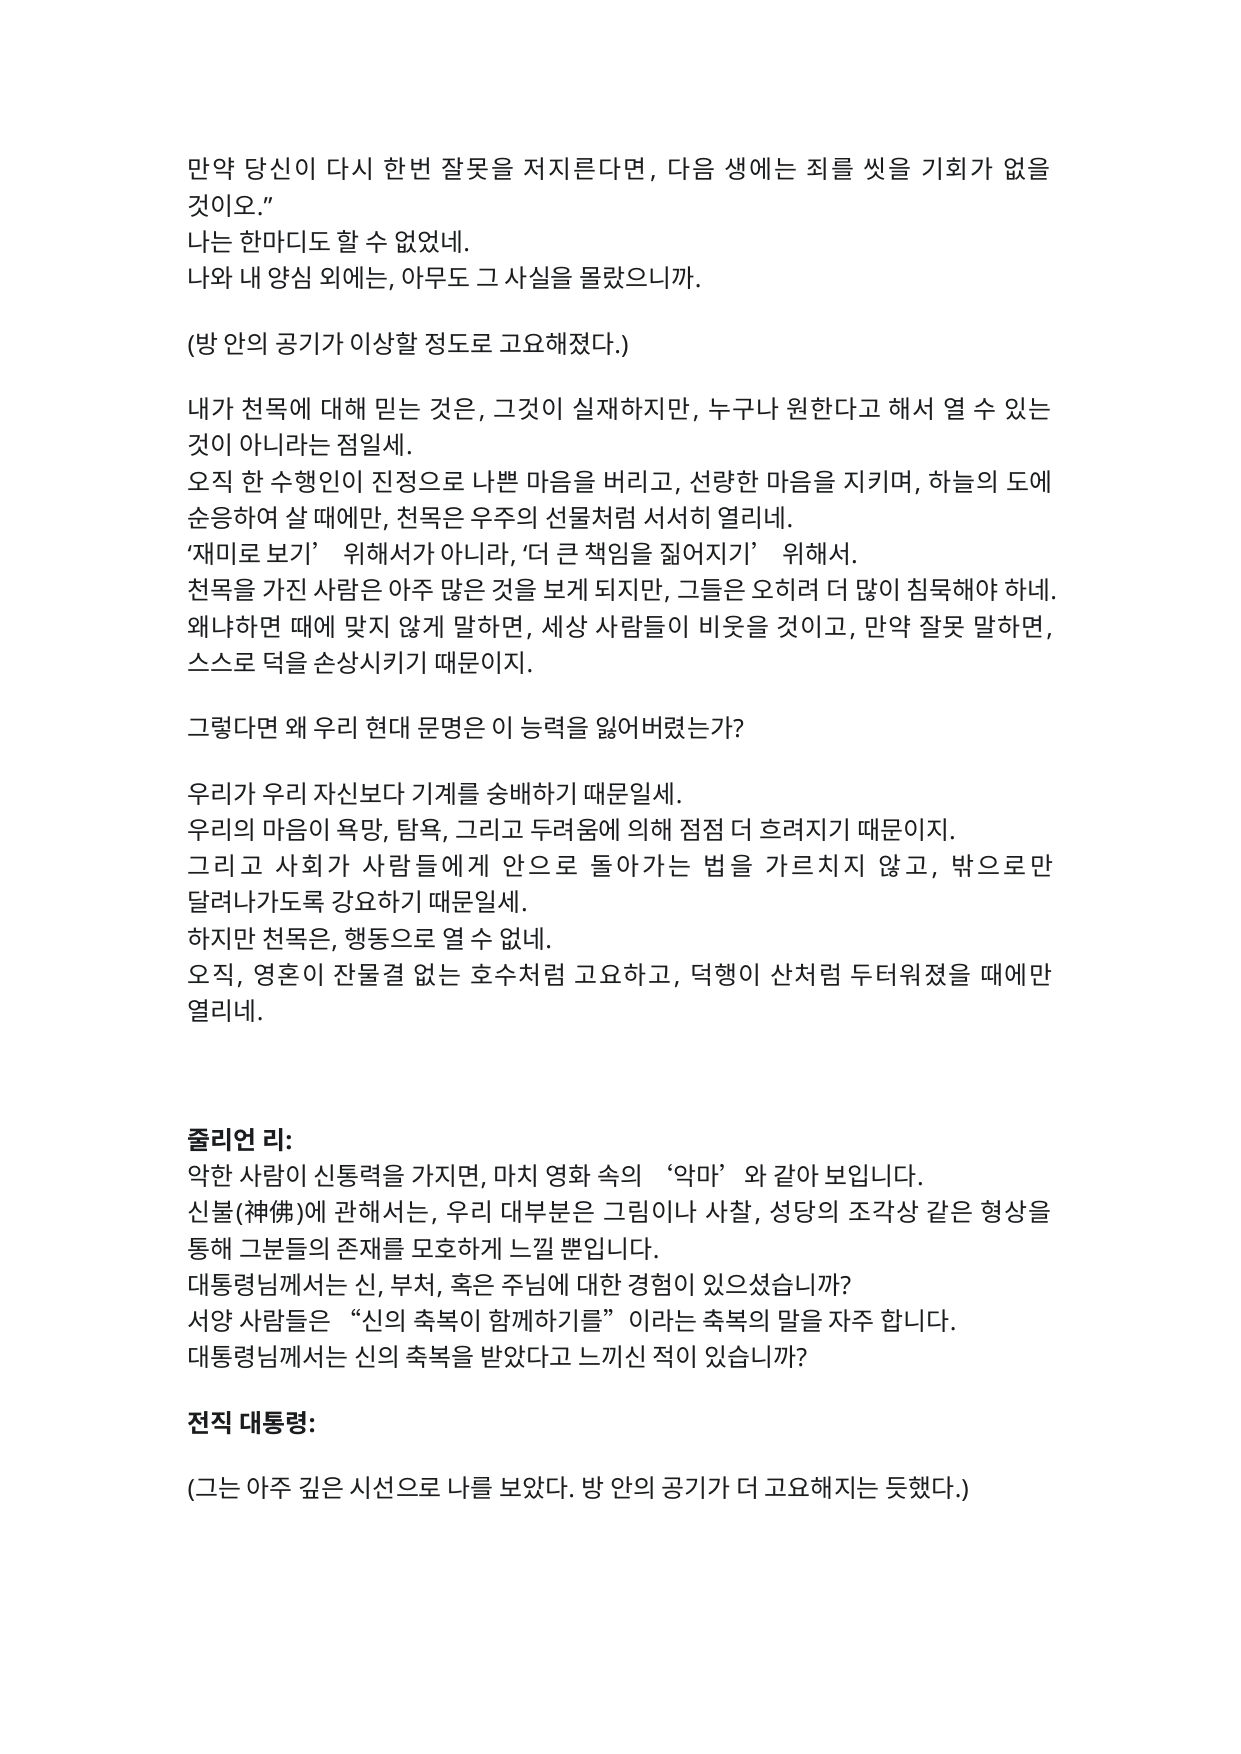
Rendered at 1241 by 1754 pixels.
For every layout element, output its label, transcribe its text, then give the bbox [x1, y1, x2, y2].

text 전직 대통령: [308, 1403, 1053, 1439]
text 그렇다면 왜 우리 현대 문명은 이 능력을 잃어버렸는가? [733, 709, 1053, 745]
text 우리가 우리 자신보다 기계를 숭배하기 때문일세. 우리의 마음이 욕망, 탐욕, 그리고 두려움에 의해 점점 더 흐려지기 때문이지. 그리고 사회가 사람들에게 안으로 돌아가는 법을 가르치지 않고, 밖으로만 달려나가도록 강요하기 때문일세. 하지만 천목은, 행동으로 열 수 없네. 오직, 영혼이 잔물결 없는 호수처럼 고요하고, 덕행이 산처럼 두터워졌을 때에만 열리네. [676, 774, 1053, 847]
text (방 안의 공기가 이상할 정도로 고요해졌다.) [614, 324, 1053, 360]
text 줄리언 리: 악한 사람이 신통력을 가지면, 마치 영화 속의 ‘악마’와 같아 보입니다. 신불(神佛)에 관해서는, 우리 대부분은 그림이나 사찰, 성당의 조각상 같은 형상을 통해 그분들의 존재를 모호하게 느낄 뿐입니다. 대통령님께서는 신, 부처, 혹은 주님에 대한 경험이 있으셨습니까? 서양 사람들은 “신의 축복이 함께하기를”이라는 축복의 말을 자주 합니다. 대통령님께서는 신의 축복을 받았다고 느끼신 적이 있습니까? [285, 1120, 1053, 1374]
text 우리가 우리 자신보다 기계를 숭배하기 때문일세. 우리의 마음이 욕망, 탐욕, 그리고 두려움에 의해 점점 더 흐려지기 때문이지. 그리고 사회가 사람들에게 안으로 돌아가는 법을 가르치지 않고, 밖으로만 달려나가도록 강요하기 때문일세. 하지만 천목은, 행동으로 열 수 없네. 오직, 영혼이 잔물결 없는 호수처럼 고요하고, 덕행이 산처럼 두터워졌을 때에만 열리네. [257, 883, 1053, 1028]
text 내가 천목에 대해 믿는 것은, 그것이 실재하지만, 누구나 원한다고 해서 열 수 있는 것이 아니라는 점일세. 오직 한 수행인이 진정으로 나쁜 마음을 버리고, 선량한 마음을 지키며, 하늘의 도에 순응하여 살 때에만, 천목은 우주의 선물처럼 서서히 열리네. ‘재미로 보기’ 위해서가 아니라, ‘더 큰 책임을 짊어지기’ 위해서. 천목을 가진 사람은 아주 많은 것을 보게 되지만, 그들은 오히려 더 많이 침묵해야 하네. 왜냐하면 때에 맞지 않게 말하면, 세상 사람들이 비웃을 것이고, 만약 잘못 말하면, 스스로 덕을 손상시키기 때문이지. [187, 389, 1053, 609]
text 내가 천목에 대해 믿는 것은, 그것이 실재하지만, 누구나 원한다고 해서 열 수 있는 것이 아니라는 점일세. 오직 한 수행인이 진정으로 나쁜 마음을 버리고, 선량한 마음을 지키며, 하늘의 도에 순응하여 살 때에만, 천목은 우주의 선물처럼 서서히 열리네. ‘재미로 보기’ 위해서가 아니라, ‘더 큰 책임을 짊어지기’ 위해서. 천목을 가진 사람은 아주 많은 것을 보게 되지만, 그들은 오히려 더 많이 침묵해야 하네. 왜냐하면 때에 맞지 않게 말하면, 세상 사람들이 비웃을 것이고, 만약 잘못 말하면, 스스로 덕을 손상시키기 때문이지. [526, 607, 1053, 679]
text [187, 150, 1053, 295]
